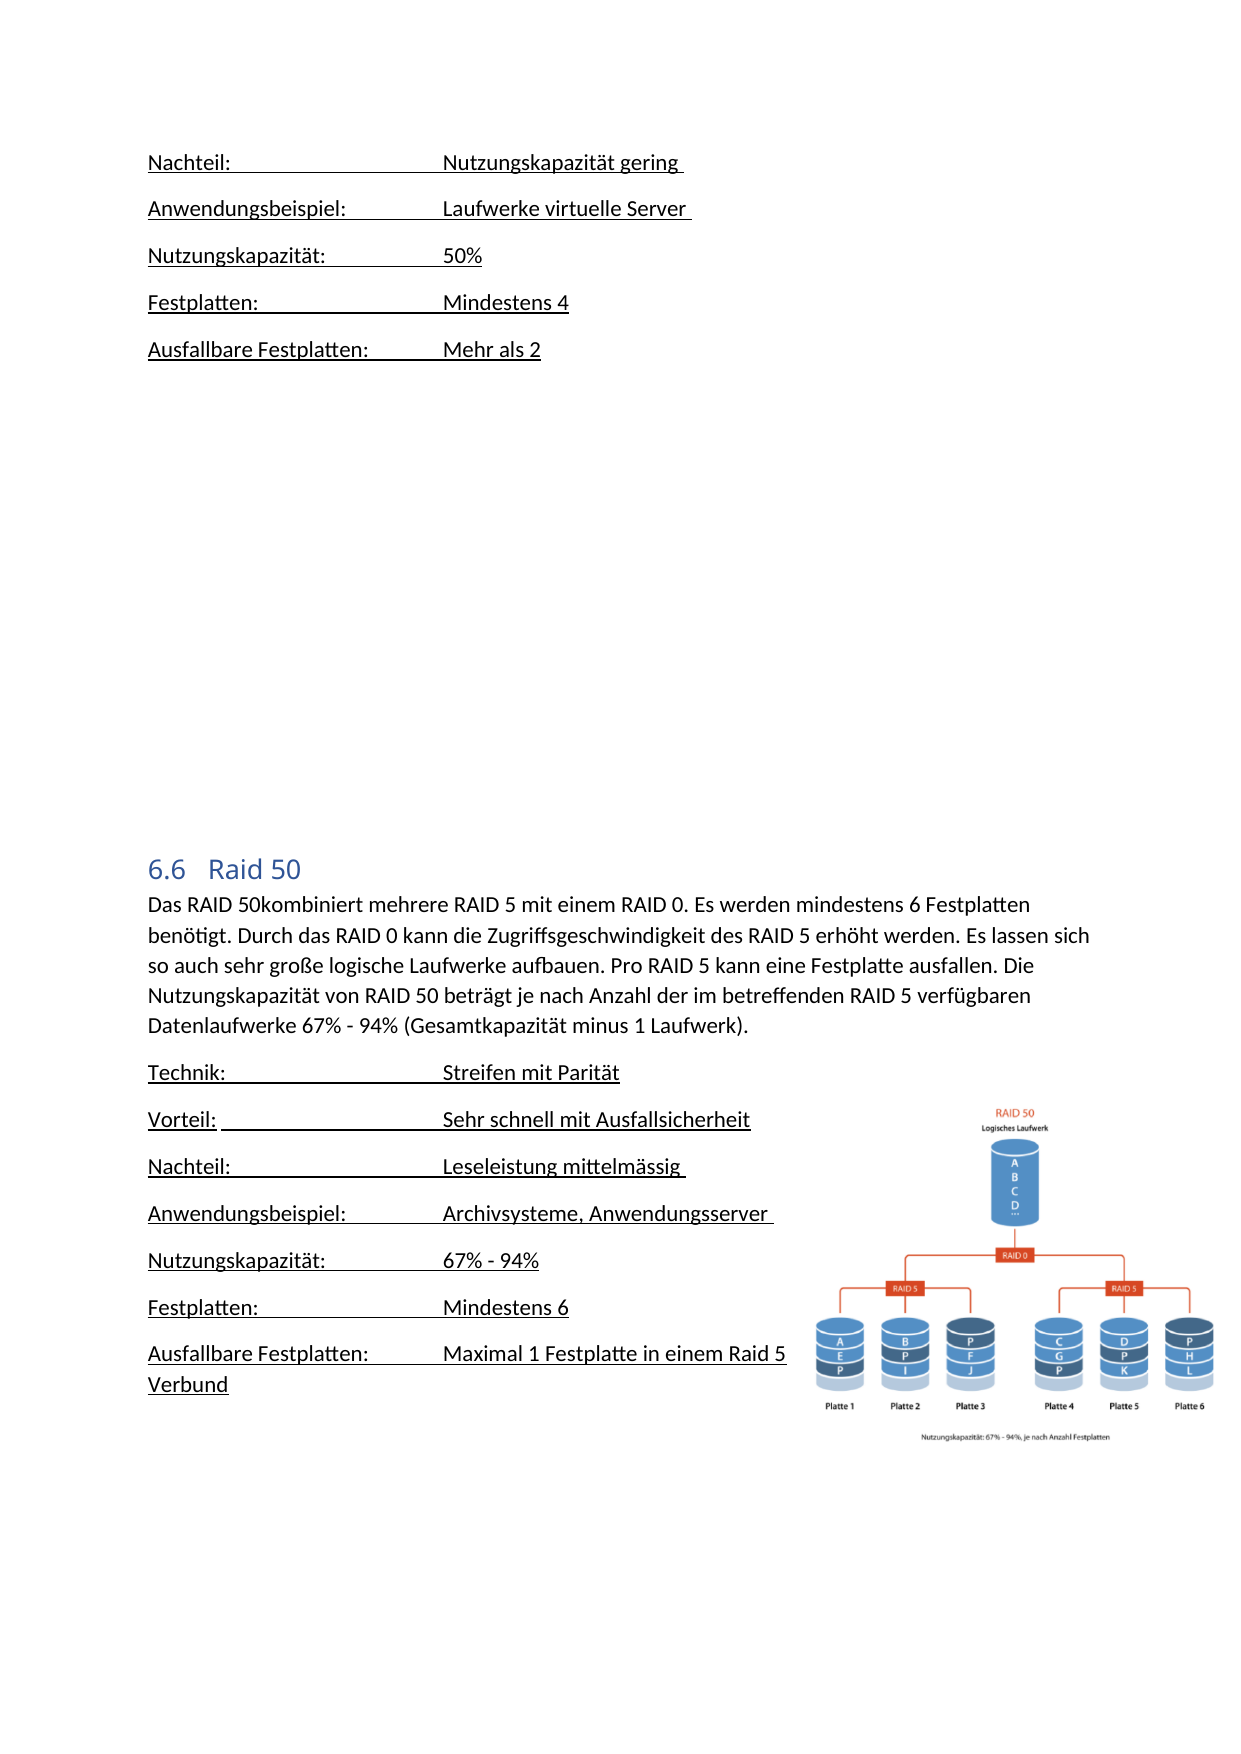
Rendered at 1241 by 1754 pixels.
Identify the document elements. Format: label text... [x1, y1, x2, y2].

text Ausfallbare Festplatten: Mehr als 2 [148, 335, 1093, 363]
text Festplatten: Mindestens 4 [148, 288, 1093, 316]
text Festplatten: Mindestens 6 [148, 1293, 810, 1321]
text Nutzungskapazität: 67% - 94% [148, 1246, 810, 1274]
text Das RAID 50kombiniert mehrere RAID 5 mit einem RAID 0. Es werden mindestens 6 Festplatten benötigt. Durch das RAID 0 kann die Zugriffsgeschwindigkeit des RAID 5 erhöht werden. Es lassen sich so auch sehr große logische Laufwerke aufbauen. Pro RAID 5 kann eine Festplatte ausfallen. Die Nutzungskapazität von RAID 50 beträgt je nach Anzahl der im betreffenden RAID 5 verfügbaren Datenlaufwerke 67% - 94% (Gesamtkapazität minus 1 Laufwerk). [148, 891, 1093, 1039]
text Anwendungsbeispiel: Archivsysteme, Anwendungsserver [148, 1199, 810, 1227]
text Nachteil: Leseleistung mittelmässig [148, 1152, 810, 1180]
text Technik: Streifen mit Parität [148, 1058, 1093, 1086]
subtitle Raid 50 [148, 851, 1093, 888]
text Vorteil: Sehr schnell mit Ausfallsicherheit [148, 1105, 810, 1133]
text Nutzungskapazität: 50% [148, 241, 1093, 269]
picture [810, 1105, 1220, 1443]
text Nachteil: Nutzungskapazität gering [148, 148, 1093, 176]
text Ausfallbare Festplatten: Maximal 1 Festplatte in einem Raid 5 Verbund [148, 1339, 810, 1398]
text Anwendungsbeispiel: Laufwerke virtuelle Server [148, 194, 1093, 222]
